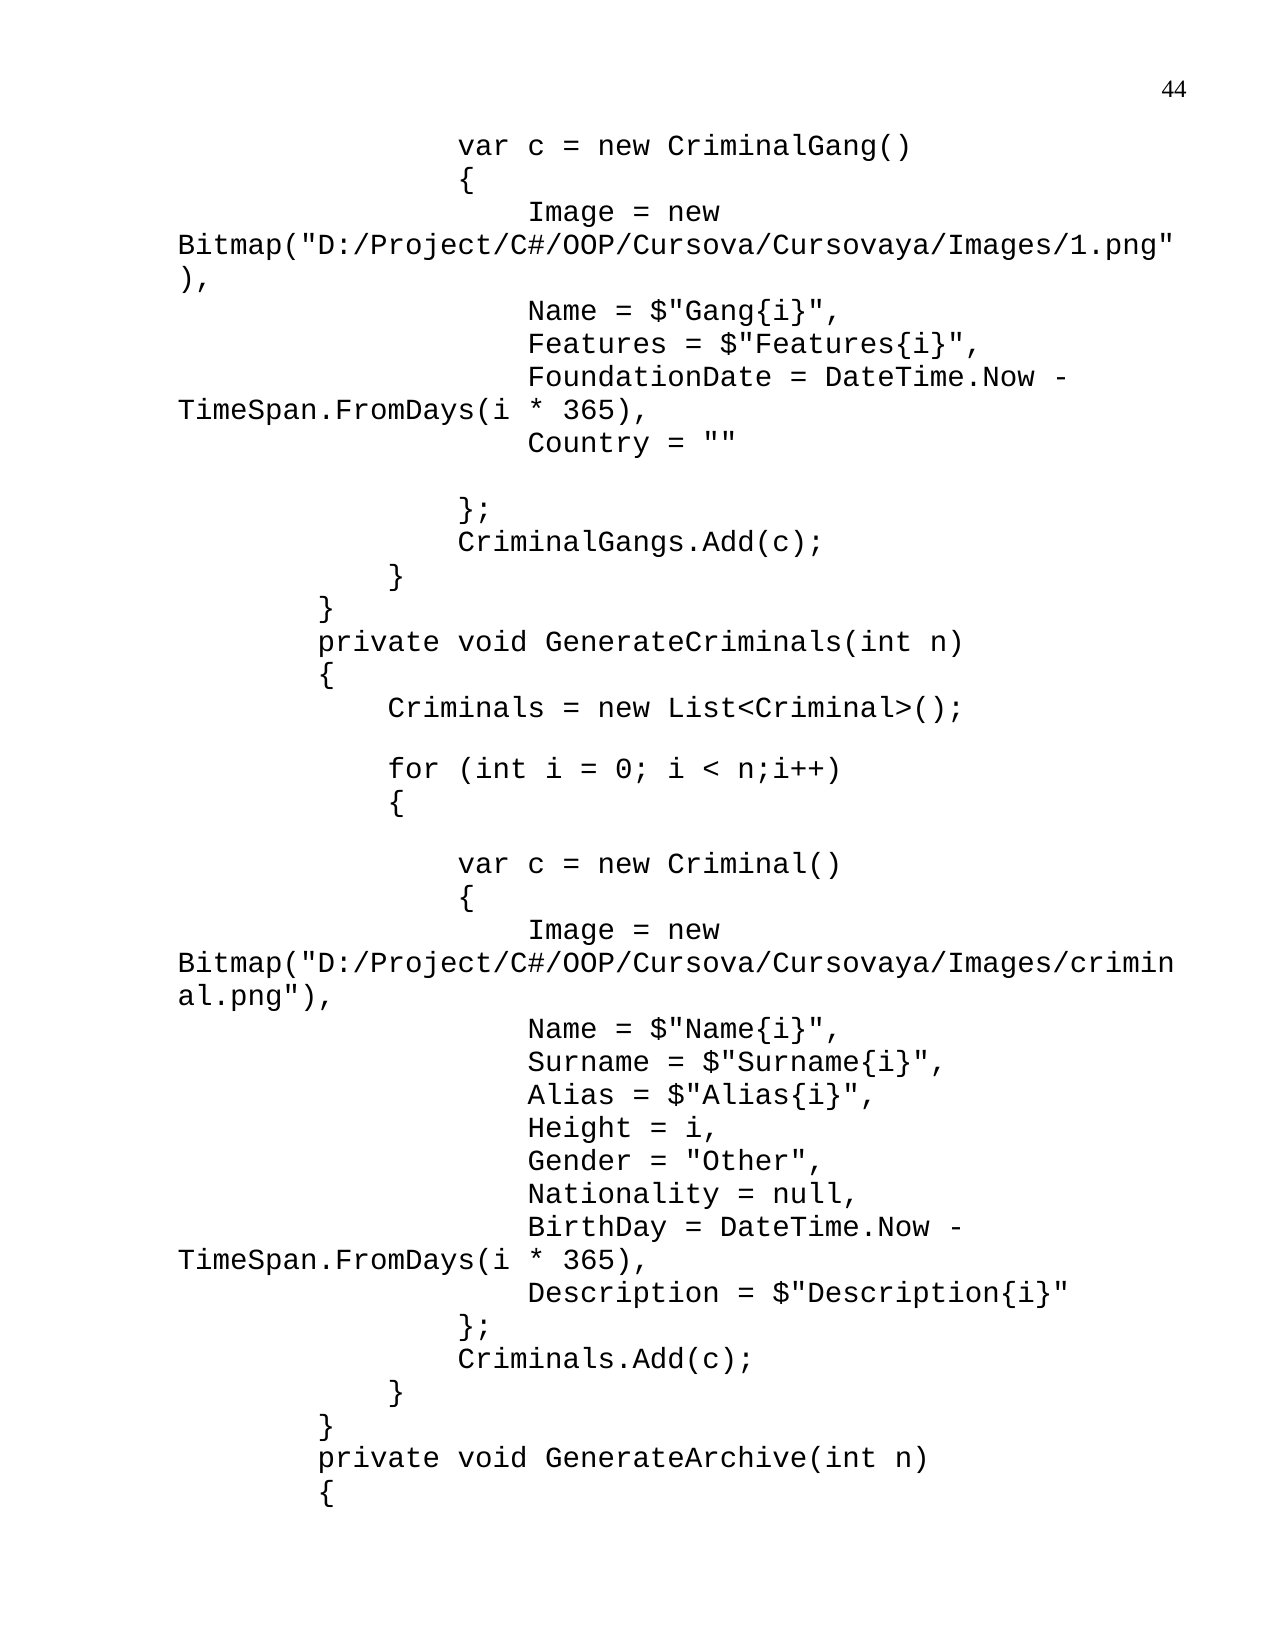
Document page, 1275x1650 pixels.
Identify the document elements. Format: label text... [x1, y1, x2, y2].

text Alias = $"Alias{i}", [177, 1080, 1186, 1113]
text CriminalGangs.Add(c); [177, 528, 1186, 561]
text } [177, 594, 1186, 627]
text } [177, 561, 1186, 594]
text { [177, 164, 1186, 197]
text Height = i, [177, 1113, 1186, 1146]
text { [177, 1477, 1186, 1510]
text Gender = "Other", [177, 1146, 1186, 1179]
text private void GenerateCriminals(int n) [177, 627, 1186, 660]
text Name = $"Name{i}", [177, 1014, 1186, 1047]
text Nationality = null, [177, 1179, 1186, 1212]
text for (int i = 0; i < n;i++) [177, 754, 1186, 787]
text }; [177, 494, 1186, 528]
text Surname = $"Surname{i}", [177, 1047, 1186, 1080]
text Name = $"Gang{i}", [177, 296, 1186, 329]
text var c = new Criminal() [177, 849, 1186, 882]
text { [177, 787, 1186, 821]
text { [177, 660, 1186, 693]
text Country = "" [177, 428, 1186, 462]
text BirthDay = DateTime.Now - TimeSpan.FromDays(i * 365), [177, 1212, 1186, 1278]
text Criminals.Add(c); [177, 1344, 1186, 1378]
text Description = $"Description{i}" [177, 1278, 1186, 1312]
text var c = new CriminalGang() [177, 131, 1186, 164]
text }; [177, 1312, 1186, 1344]
text Criminals = new List<Criminal>(); [177, 693, 1186, 726]
text } [177, 1411, 1186, 1444]
text private void GenerateArchive(int n) [177, 1444, 1186, 1477]
text { [177, 882, 1186, 915]
text } [177, 1378, 1186, 1411]
text Image = new Bitmap("D:/Project/C#/OOP/Cursova/Cursovaya/Images/1.png"), [177, 197, 1186, 296]
text Image = new Bitmap("D:/Project/C#/OOP/Cursova/Cursovaya/Images/criminal.png"), [177, 915, 1186, 1014]
text FoundationDate = DateTime.Now - TimeSpan.FromDays(i * 365), [177, 362, 1186, 428]
text Features = $"Features{i}", [177, 329, 1186, 362]
